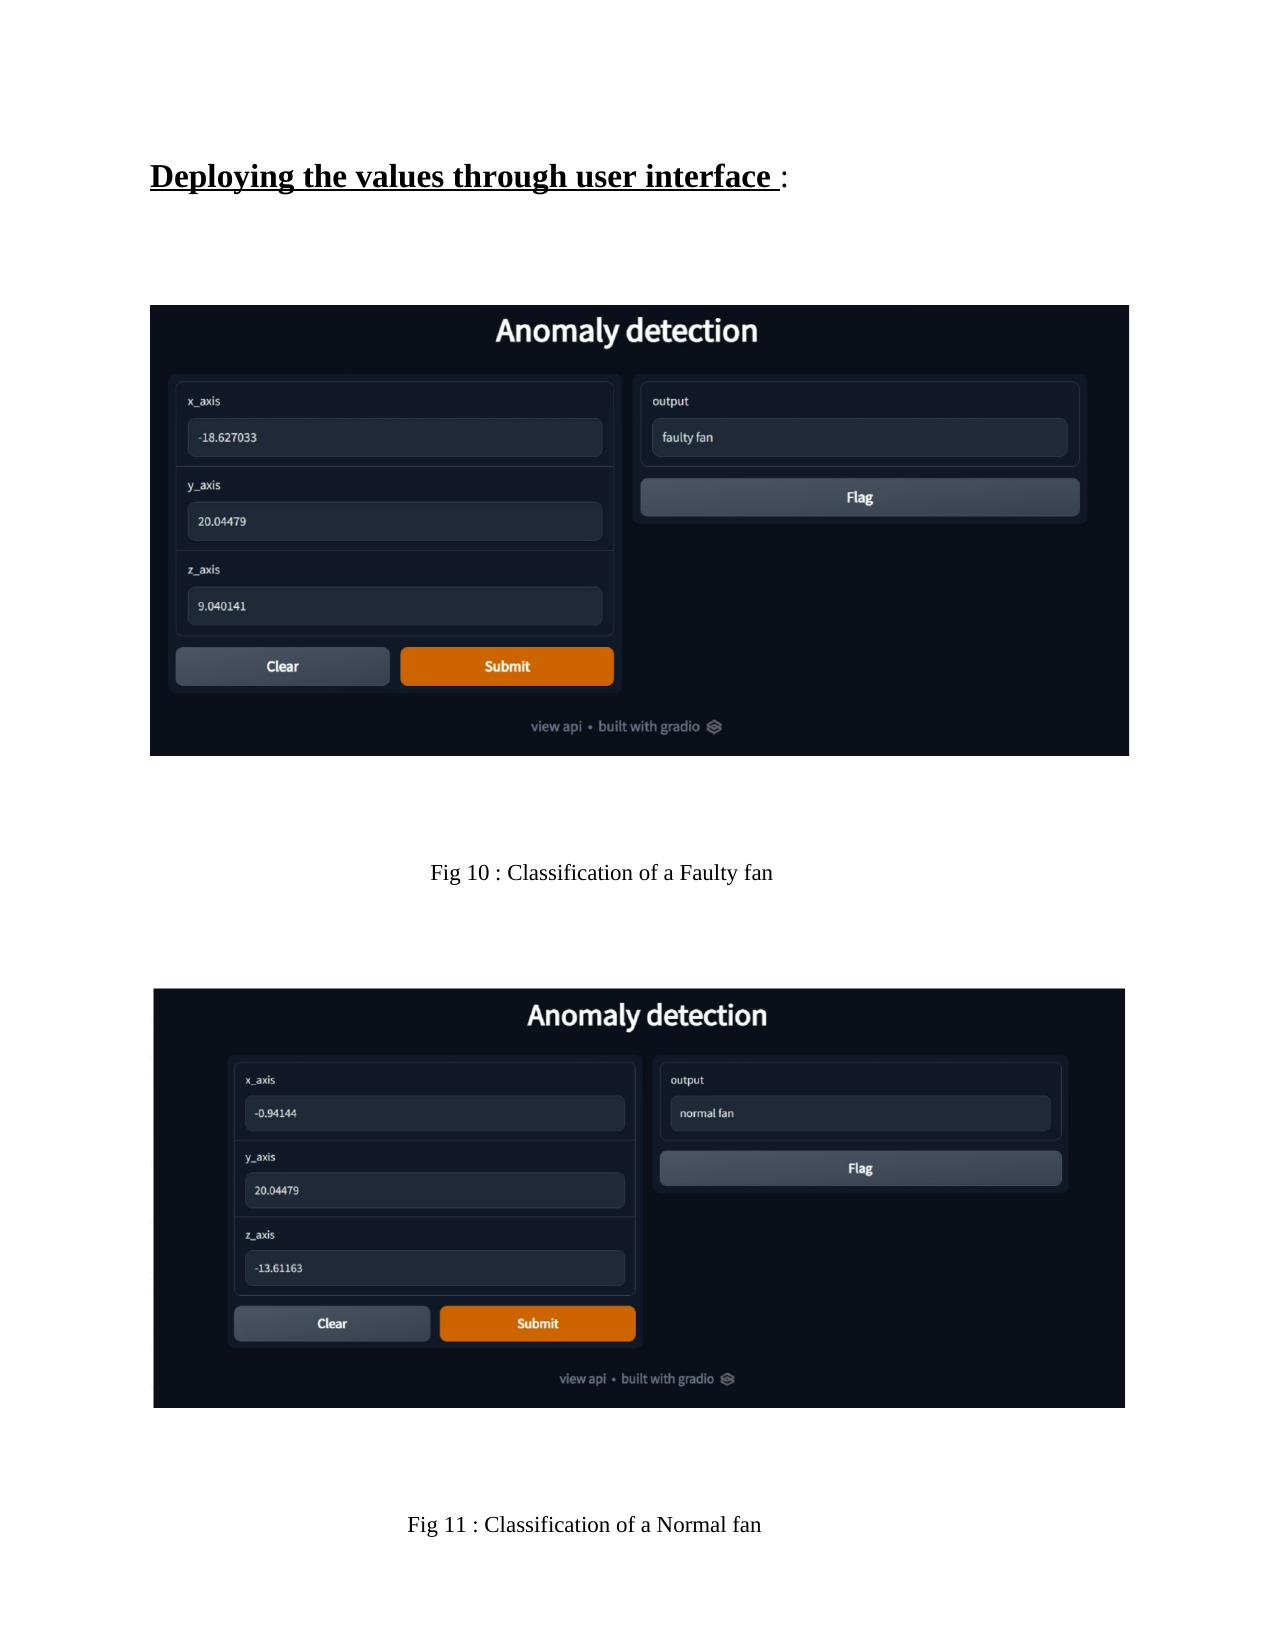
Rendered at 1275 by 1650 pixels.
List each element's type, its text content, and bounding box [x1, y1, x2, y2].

picture [150, 987, 1125, 1408]
text Deploying the values through user interface : [150, 156, 1125, 194]
text Fig 11 : Classification of a Normal fan [150, 1511, 1125, 1537]
picture [150, 304, 1130, 756]
text Fig 10 : Classification of a Faulty fan [150, 859, 1125, 885]
